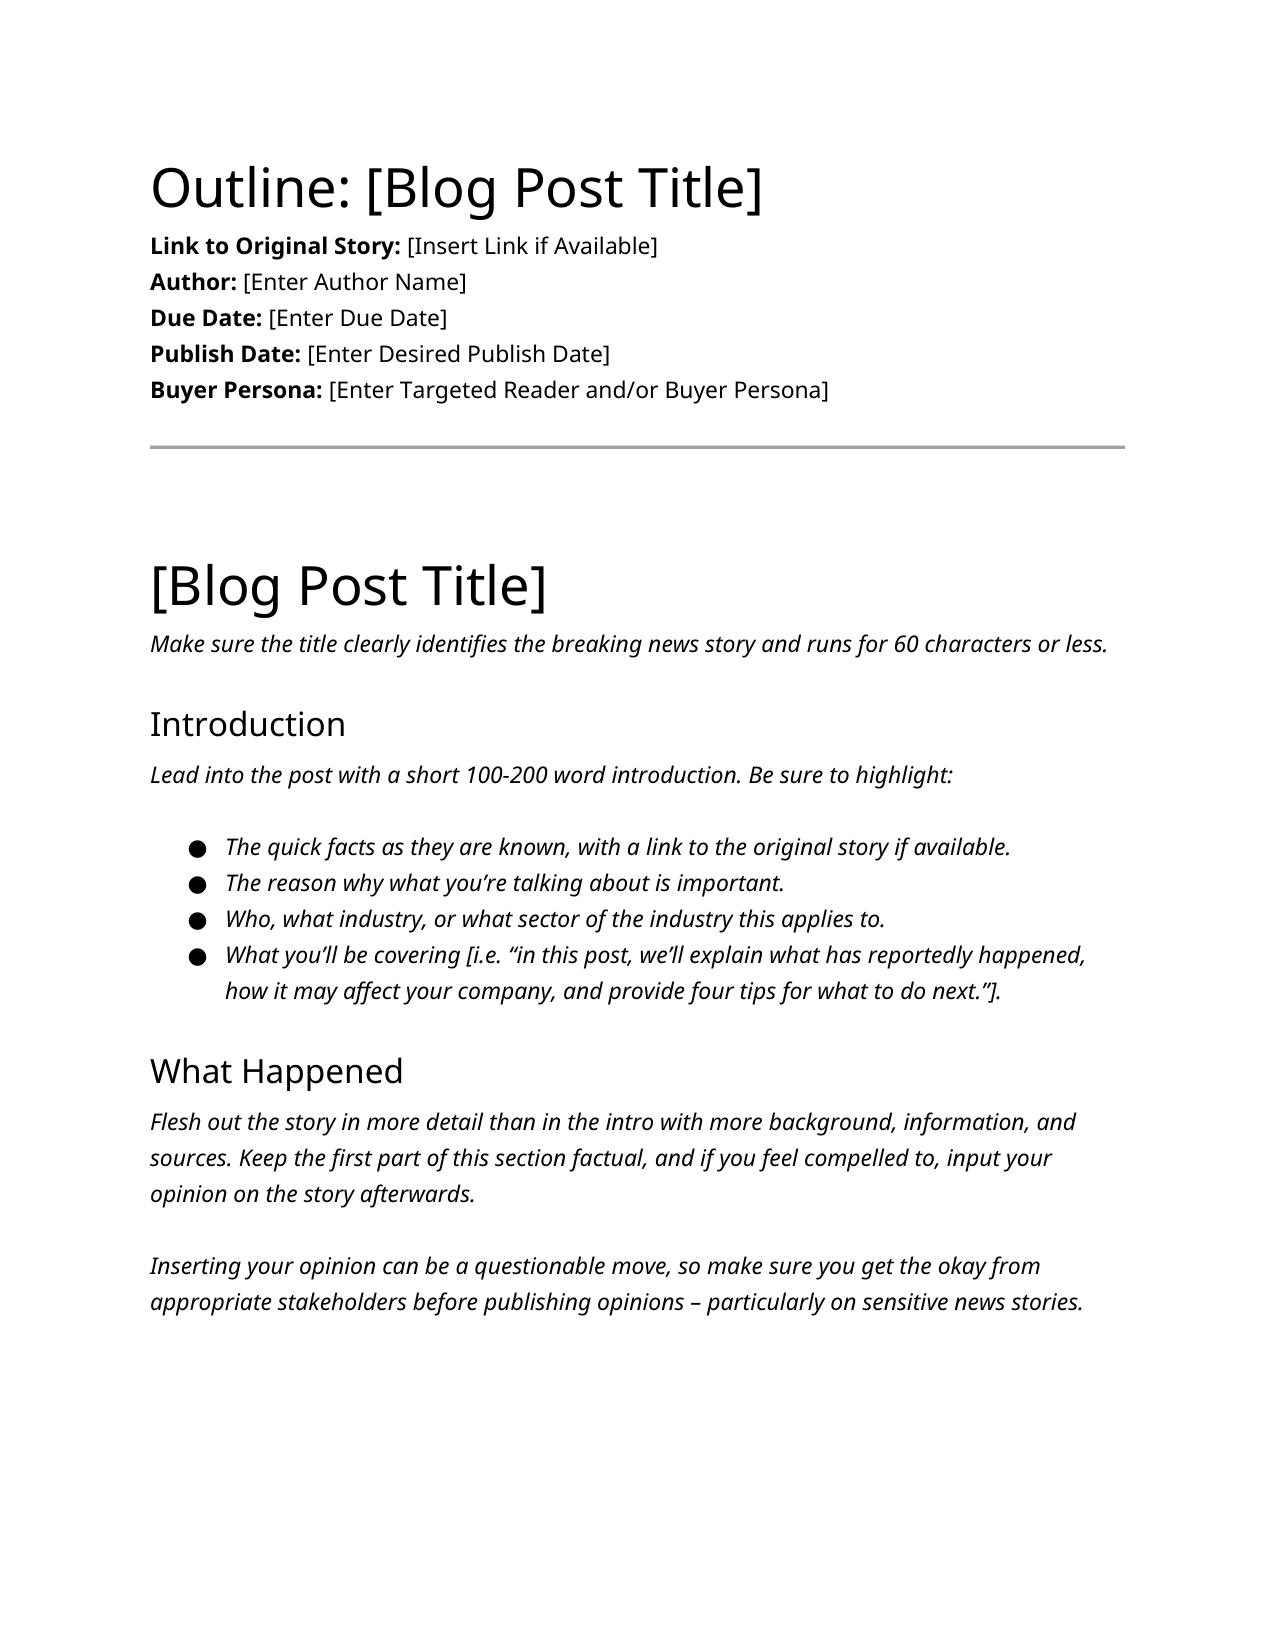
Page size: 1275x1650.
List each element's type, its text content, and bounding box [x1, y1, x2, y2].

text Due Date: [Enter Due Date] [150, 302, 1125, 333]
list What you’ll be covering [i.e. “in this post, we’ll explain what has reportedly happened, how it may affect your company, and provide four tips for what to do next.”]. [187, 939, 1125, 1006]
text Flesh out the story in more detail than in the intro with more background, information, and sources. Keep the first part of this section factual, and if you feel compelled to, input your opinion on the story afterwards. [150, 1106, 1125, 1209]
text Lead into the post with a short 100-200 word introduction. Be sure to highlight: [150, 759, 1125, 790]
text Author: [Enter Author Name] [150, 266, 1125, 297]
text Inserting your opinion can be a questionable move, so make sure you get the okay from appropriate stakeholders before publishing opinions – particularly on sensitive news stories. [150, 1250, 1125, 1317]
text Make sure the title clearly identifies the breaking news story and runs for 60 characters or less. [150, 628, 1125, 659]
list The reason why what you’re talking about is important. [187, 867, 1125, 898]
title [Blog Post Title] [150, 548, 1125, 621]
list Who, what industry, or what sector of the industry this applies to. [187, 903, 1125, 934]
subtitle What Happened [150, 1048, 1125, 1093]
text Link to Original Story: [Insert Link if Available] [150, 230, 1125, 261]
text Buyer Persona: [Enter Targeted Reader and/or Buyer Persona] [150, 374, 1125, 405]
title Outline: [Blog Post Title] [150, 150, 1125, 224]
subtitle Introduction [150, 701, 1125, 747]
text Publish Date: [Enter Desired Publish Date] [150, 338, 1125, 369]
list The quick facts as they are known, with a link to the original story if available. [187, 831, 1125, 862]
